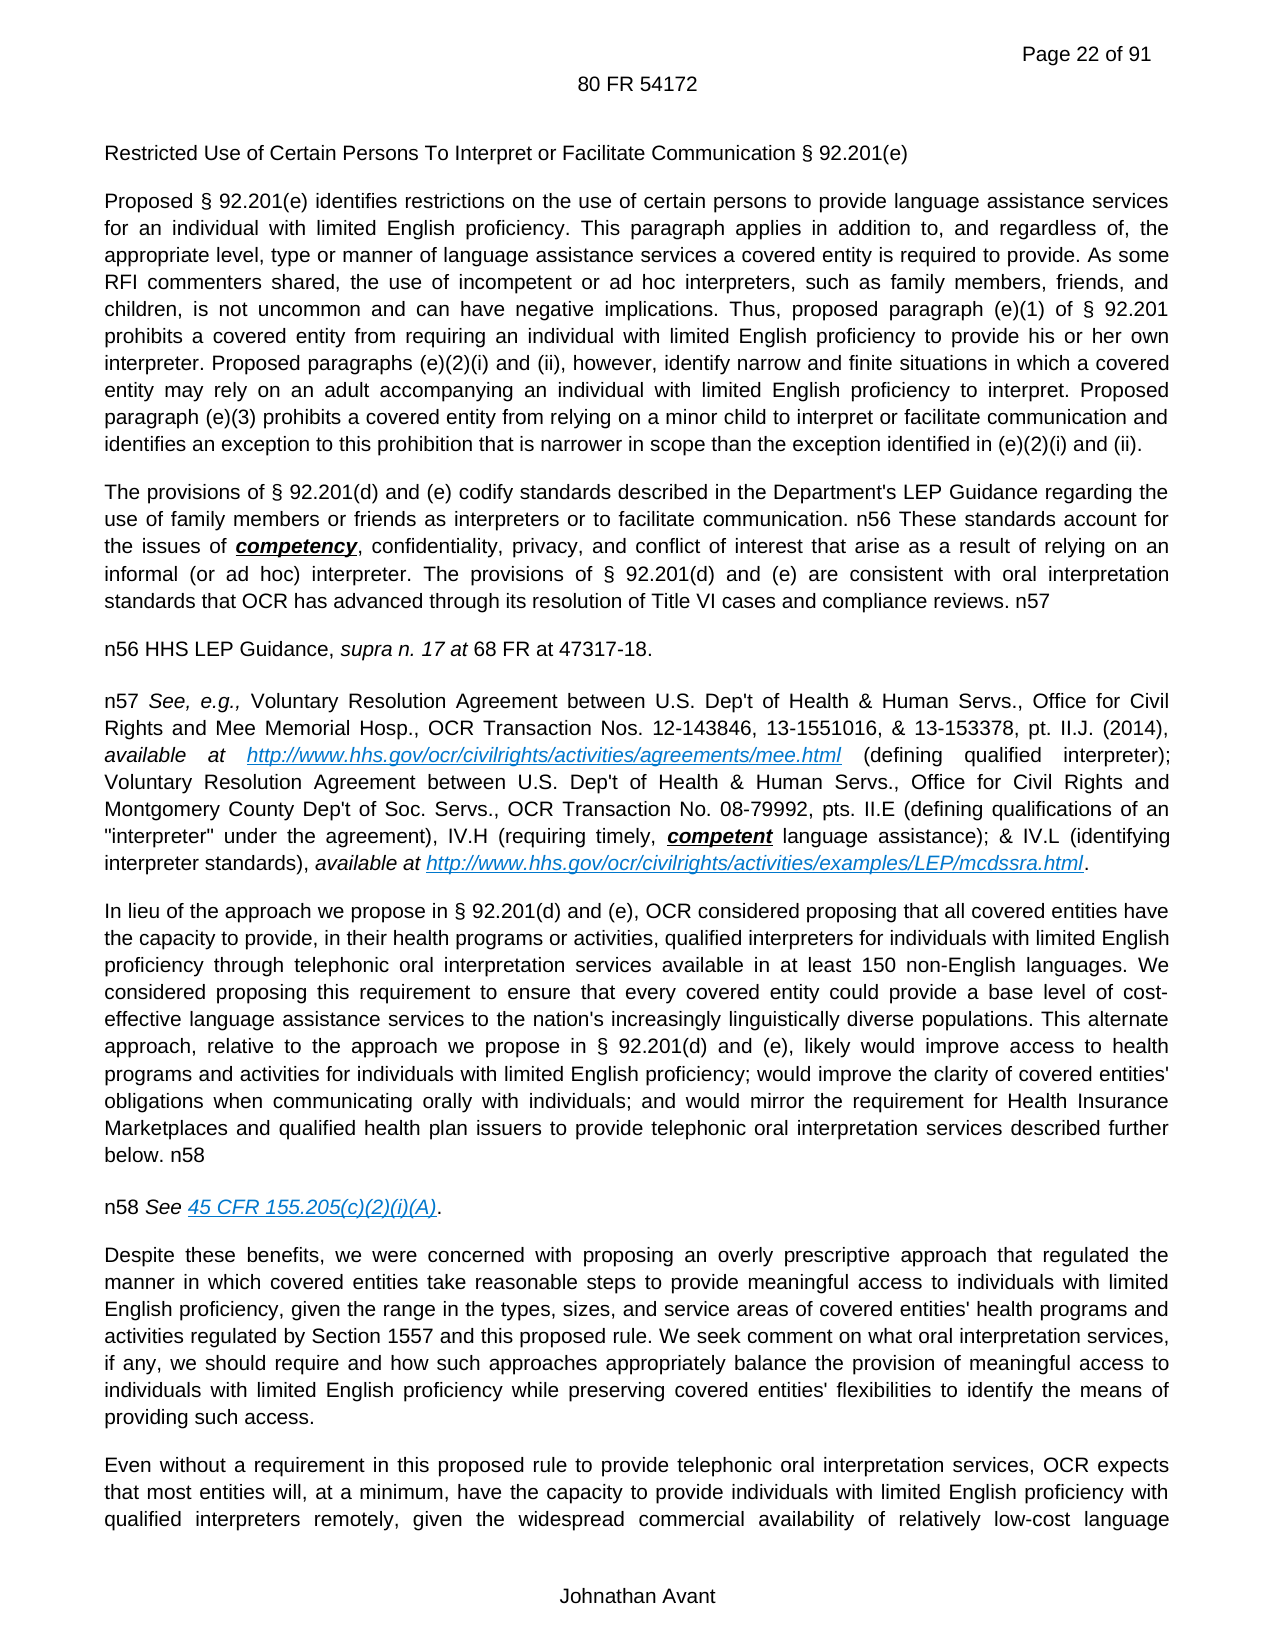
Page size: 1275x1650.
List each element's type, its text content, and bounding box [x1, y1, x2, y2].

text In lieu of the approach we propose in § 92.201(d) and (e), OCR considered proposing that all covered entities have the capacity to provide, in their health programs or activities, qualified interpreters for individuals with limited English proficiency through telephonic oral interpretation services available in at least 150 non-English languages. We considered proposing this requirement to ensure that every covered entity could provide a base level of cost-effective language assistance services to the nation's increasingly linguistically diverse populations. This alternate approach, relative to the approach we propose in § 92.201(d) and (e), likely would improve access to health programs and activities for individuals with limited English proficiency; would improve the clarity of covered entities' obligations when communicating orally with individuals; and would mirror the requirement for Health Insurance Marketplaces and qualified health plan issuers to provide telephonic oral interpretation services described further below. n58 [104, 896, 1171, 1167]
text Despite these benefits, we were concerned with proposing an overly prescriptive approach that regulated the manner in which covered entities take reasonable steps to provide meaningful access to individuals with limited English proficiency, given the range in the types, sizes, and service areas of covered entities' health programs and activities regulated by Section 1557 and this proposed rule. We seek comment on what oral interpretation services, if any, we should require and how such approaches appropriately balance the provision of meaningful access to individuals with limited English proficiency while preserving covered entities' flexibilities to identify the means of providing such access. [104, 1239, 1171, 1429]
text Proposed § 92.201(e) identifies restrictions on the use of certain persons to provide language assistance services for an individual with limited English proficiency. This paragraph applies in addition to, and regardless of, the appropriate level, type or manner of language assistance services a covered entity is required to provide. As some RFI commenters shared, the use of incompetent or ad hoc interpreters, such as family members, friends, and children, is not uncommon and can have negative implications. Thus, proposed paragraph (e)(1) of § 92.201 prohibits a covered entity from requiring an individual with limited English proficiency to provide his or her own interpreter. Proposed paragraphs (e)(2)(i) and (ii), however, identify narrow and finite situations in which a covered entity may rely on an adult accompanying an individual with limited English proficiency to interpret. Proposed paragraph (e)(3) prohibits a covered entity from relying on a minor child to interpret or facilitate communication and identifies an exception to this prohibition that is narrower in scope than the exception identified in (e)(2)(i) and (ii). [104, 185, 1171, 456]
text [104, 1450, 1171, 1531]
text n58 See 45 CFR 155.205(c)(2)(i)(A). [104, 1192, 1171, 1219]
text The provisions of § 92.201(d) and (e) codify standards described in the Department's LEP Guidance regarding the use of family members or friends as interpreters or to facilitate communication. n56 These standards account for the issues of competency, confidentiality, privacy, and conflict of interest that arise as a result of relying on an informal (or ad hoc) interpreter. The provisions of § 92.201(d) and (e) are consistent with oral interpretation standards that OCR has advanced through its resolution of Title VI cases and compliance reviews. n57 [104, 477, 1171, 612]
text n56 HHS LEP Guidance, supra n. 17 at 68 FR at 47317-18. [104, 633, 1171, 660]
text Restricted Use of Certain Persons To Interpret or Facilitate Communication § 92.201(e) [104, 137, 1171, 164]
text n57 See, e.g., Voluntary Resolution Agreement between U.S. Dep't of Health & Human Servs., Office for Civil Rights and Mee Memorial Hosp., OCR Transaction Nos. 12-143846, 13-1551016, & 13-153378, pt. II.J. (2014), available at http://www.hhs.gov/ocr/civilrights/activities/agreements/mee.html (defining qualified interpreter); Voluntary Resolution Agreement between U.S. Dep't of Health & Human Servs., Office for Civil Rights and Montgomery County Dep't of Soc. Servs., OCR Transaction No. 08-79992, pts. II.E (defining qualifications of an "interpreter" under the agreement), IV.H (requiring timely, competent language assistance); & IV.L (identifying interpreter standards), available at http://www.hhs.gov/ocr/civilrights/activities/examples/LEP/mcdssra.html. [104, 685, 1171, 875]
